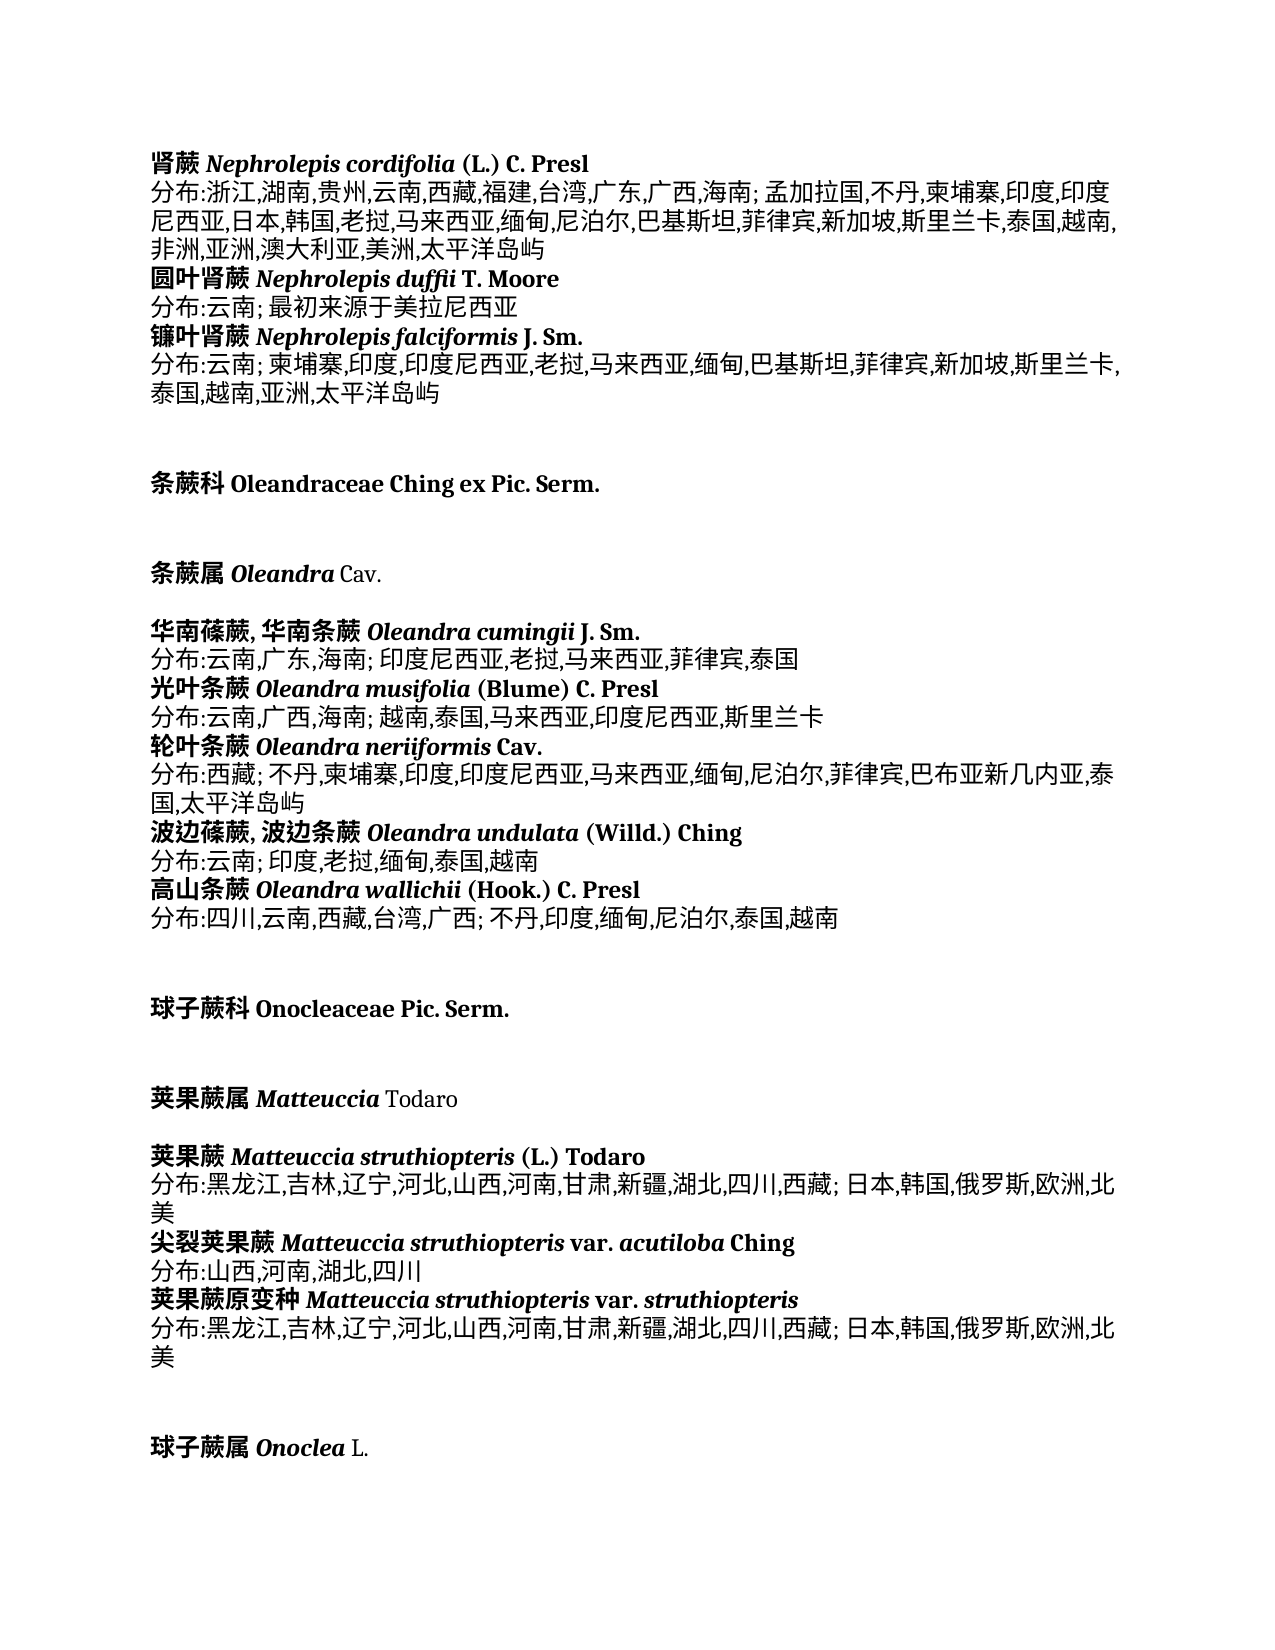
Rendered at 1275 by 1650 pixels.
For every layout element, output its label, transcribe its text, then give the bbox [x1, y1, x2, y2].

text 荚果蕨属 Matteuccia Todaro 荚果蕨 Matteuccia struthiopteris (L.) Todaro 分布:黑龙江,吉林,辽宁,河北,山西,河南,甘肃,新疆,湖北,四川,西藏; 日本,韩国,俄罗斯,欧洲,北美 尖裂荚果蕨 Matteuccia struthiopteris var. acutiloba Ching 分布:山西,河南,湖北,四川 荚果蕨原变种 Matteuccia struthiopteris var. struthiopteris 分布:黑龙江,吉林,辽宁,河北,山西,河南,甘肃,新疆,湖北,四川,西藏; 日本,韩国,俄罗斯,欧洲,北美 [150, 1085, 1125, 1430]
text 球子蕨科 Onocleaceae Pic. Serm. [150, 995, 1125, 1081]
text 条蕨属 Oleandra Cav. 华南蓧蕨, 华南条蕨 Oleandra cumingii J. Sm. 分布:云南,广东,海南; 印度尼西亚,老挝,马来西亚,菲律宾,泰国 光叶条蕨 Oleandra musifolia (Blume) C. Presl 分布:云南,广西,海南; 越南,泰国,马来西亚,印度尼西亚,斯里兰卡 轮叶条蕨 Oleandra neriiformis Cav. 分布:西藏; 不丹,柬埔寨,印度,印度尼西亚,马来西亚,缅甸,尼泊尔,菲律宾,巴布亚新几内亚,泰国,太平洋岛屿 波边蓧蕨, 波边条蕨 Oleandra undulata (Willd.) Ching 分布:云南; 印度,老挝,缅甸,泰国,越南 高山条蕨 Oleandra wallichii (Hook.) C. Presl 分布:四川,云南,西藏,台湾,广西; 不丹,印度,缅甸,尼泊尔,泰国,越南 [150, 560, 1125, 991]
text 条蕨科 Oleandraceae Ching ex Pic. Serm. [150, 470, 1125, 556]
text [150, 1434, 1125, 1491]
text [150, 150, 1125, 466]
